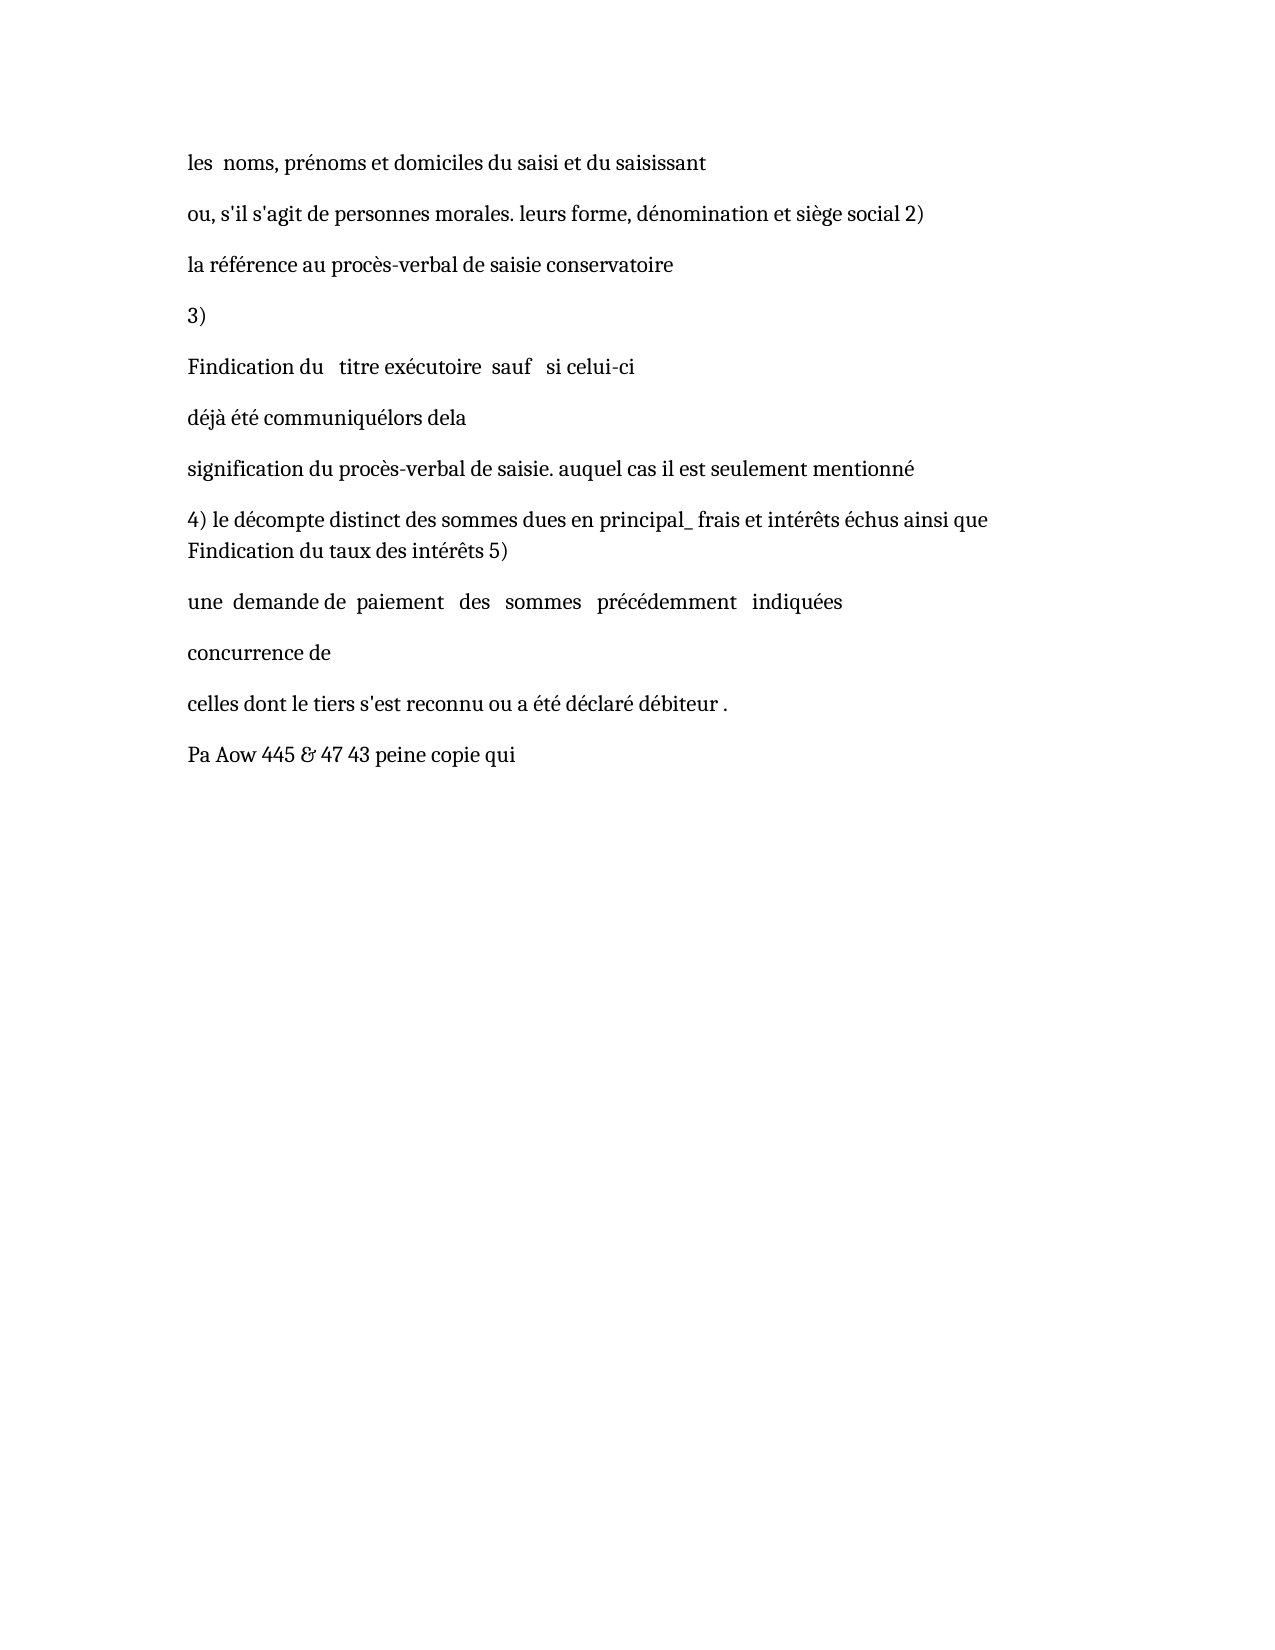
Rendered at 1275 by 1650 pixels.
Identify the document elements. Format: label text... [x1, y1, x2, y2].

text les noms, prénoms et domiciles du saisi et du saisissant [187, 150, 1087, 176]
text celles dont le tiers s'est reconnu ou a été déclaré débiteur . [187, 691, 1087, 717]
text la référence au procès-verbal de saisie conservatoire [187, 252, 1087, 278]
text signification du procès-verbal de saisie. auquel cas il est seulement mentionné [187, 456, 1087, 483]
text concurrence de [187, 639, 1087, 666]
text une demande de paiement des sommes précédemment indiquées [187, 588, 1087, 615]
text déjà été communiquélors dela [187, 405, 1087, 432]
text ou, s'il s'agit de personnes morales. leurs forme, dénomination et siège social 2) [187, 201, 1087, 227]
text Pa Aow 445 & 47 43 peine copie qui [187, 742, 1087, 768]
text 4) le décompte distinct des sommes dues en principal_ frais et intérêts échus ainsi que Findication du taux des intérêts 5) [187, 507, 1087, 564]
text Findication du titre exécutoire sauf si celui-ci [187, 354, 1087, 381]
text 3) [187, 303, 1087, 329]
